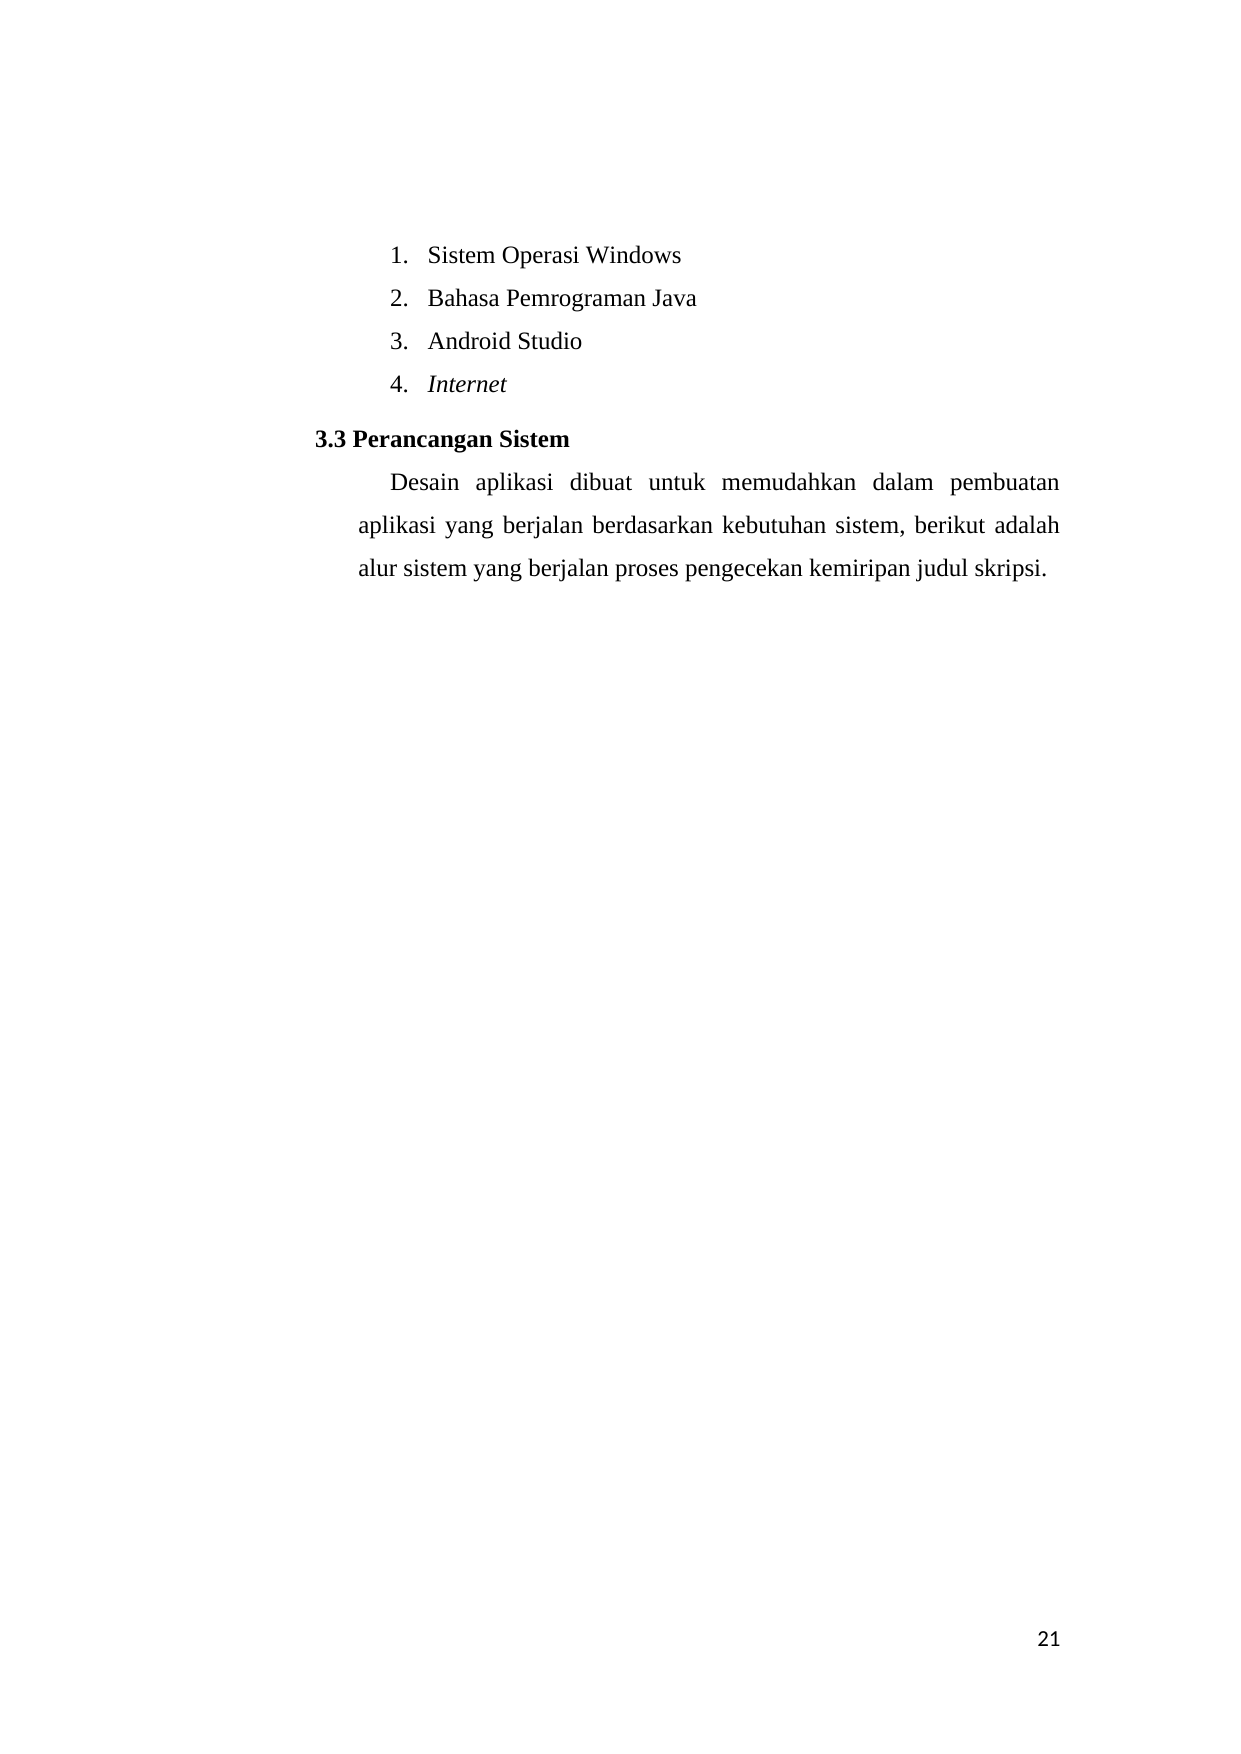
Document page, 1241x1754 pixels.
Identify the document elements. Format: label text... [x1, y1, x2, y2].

list Android Studio [390, 326, 1060, 355]
subtitle 3.3 Perancangan Sistem [240, 424, 1060, 453]
text Desain aplikasi dibuat untuk memudahkan dalam pembuatan aplikasi yang berjalan berdasarkan kebutuhan sistem, berikut adalah alur sistem yang berjalan proses pengecekan kemiripan judul skripsi. [358, 467, 1060, 582]
list Bahasa Pemrograman Java [390, 283, 1060, 312]
list Sistem Operasi Windows [390, 240, 1060, 269]
list Internet [390, 369, 1060, 398]
